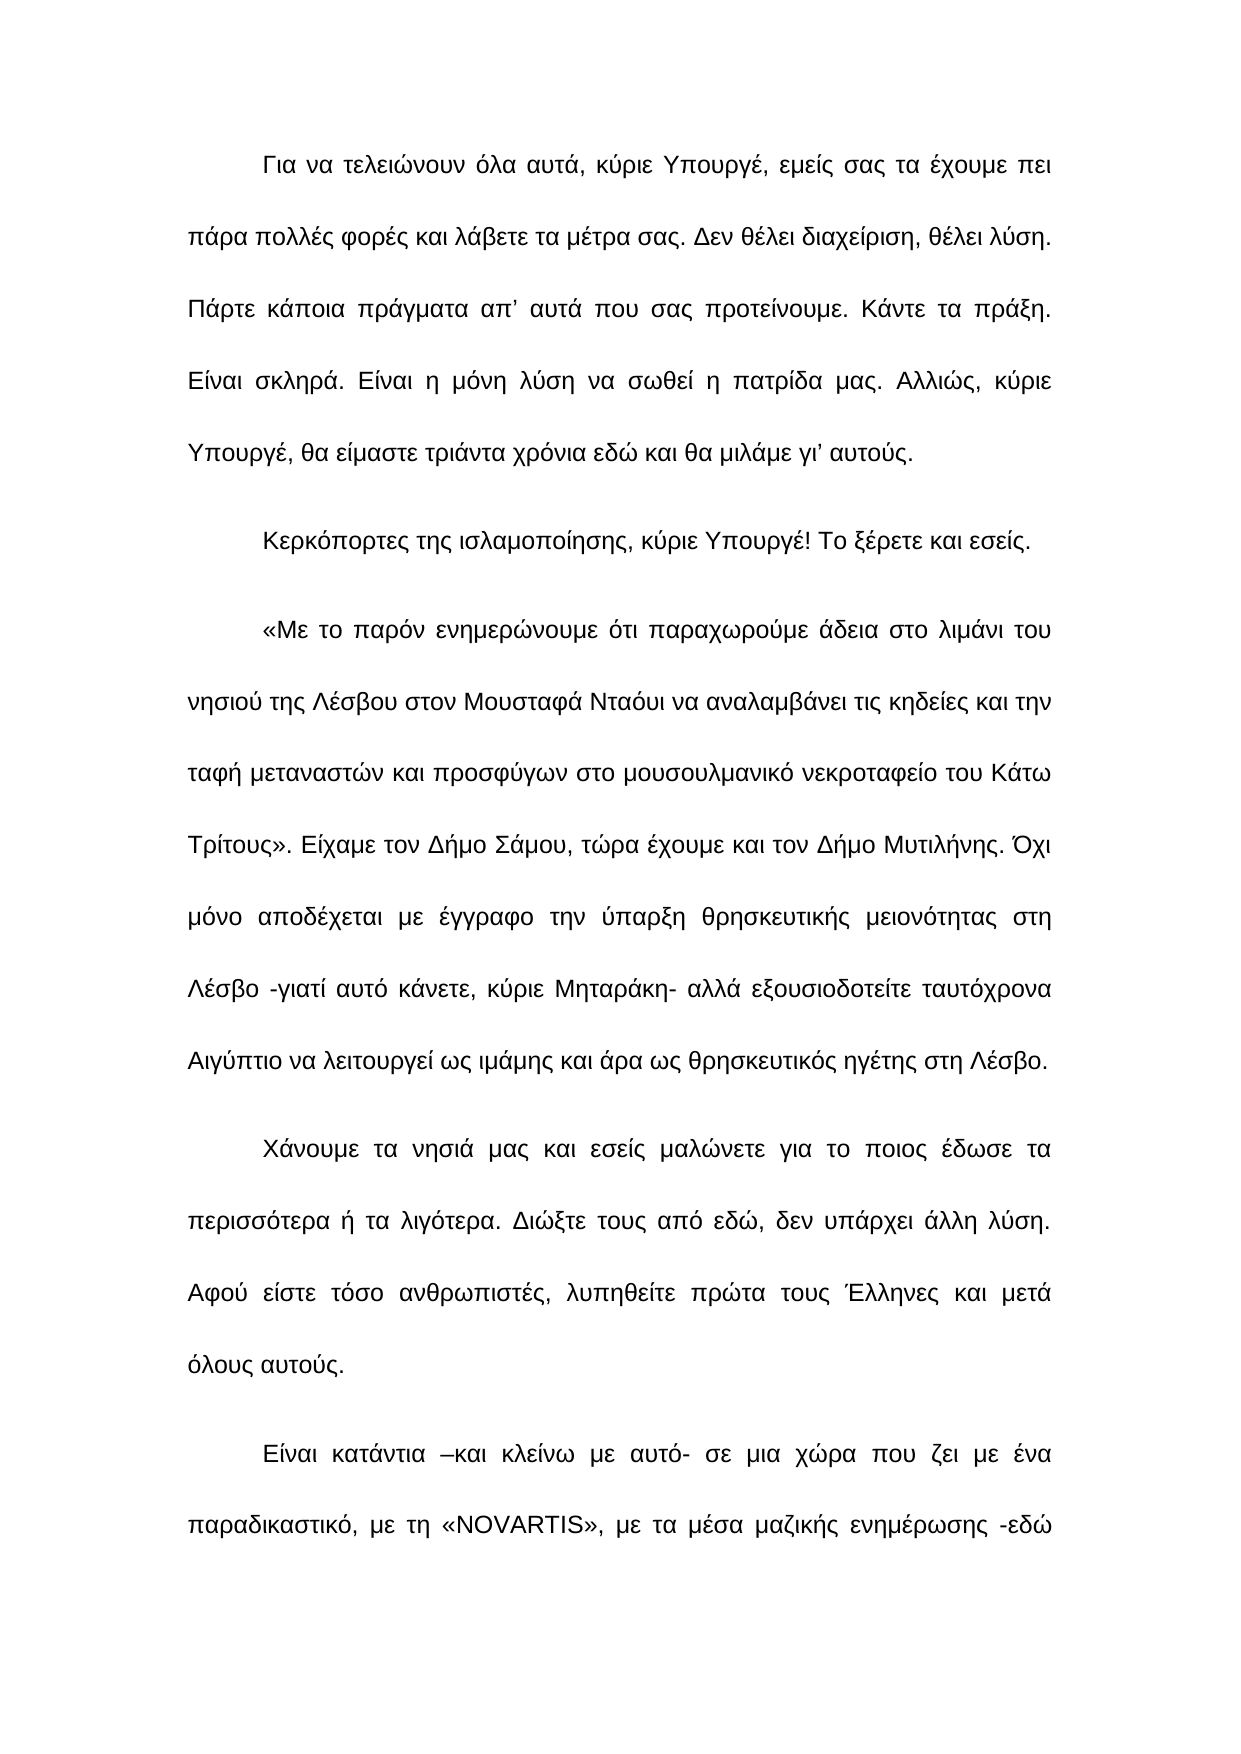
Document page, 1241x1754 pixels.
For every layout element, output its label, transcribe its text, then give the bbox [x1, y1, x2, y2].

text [187, 1438, 1053, 1539]
text «Με το παρόν ενημερώνουμε ότι παραχωρούμε άδεια στο λιμάνι του νησιού της Λέσβου στον Μουσταφά Νταόυι να αναλαμβάνει τις κηδείες και την ταφή μεταναστών και προσφύγων στο μουσουλμανικό νεκροταφείο του Κάτω Τρίτους». Είχαμε τον Δήμο Σάμου, τώρα έχουμε και τον Δήμο Μυτιλήνης. Όχι μόνο αποδέχεται με έγγραφο την ύπαρξη θρησκευτικής μειονότητας στη Λέσβο -γιατί αυτό κάνετε, κύριε Μηταράκη- αλλά εξουσιοδοτείτε ταυτόχρονα Αιγύπτιο να λειτουργεί ως ιμάμης και άρα ως θρησκευτικός ηγέτης στη Λέσβο. [187, 614, 1053, 1074]
text Κερκόπορτες της ισλαμοποίησης, κύριε Υπουργέ! Το ξέρετε και εσείς. [187, 526, 1053, 555]
text Χάνουμε τα νησιά μας και εσείς μαλώνετε για το ποιος έδωσε τα περισσότερα ή τα λιγότερα. Διώξτε τους από εδώ, δεν υπάρχει άλλη λύση. Αφού είστε τόσο ανθρωπιστές, λυπηθείτε πρώτα τους Έλληνες και μετά όλους αυτούς. [187, 1134, 1053, 1379]
text Για να τελειώνουν όλα αυτά, κύριε Υπουργέ, εμείς σας τα έχουμε πει πάρα πολλές φορές και λάβετε τα μέτρα σας. Δεν θέλει διαχείριση, θέλει λύση. Πάρτε κάποια πράγματα απ’ αυτά που σας προτείνουμε. Κάντε τα πράξη. Είναι σκληρά. Είναι η μόνη λύση να σωθεί η πατρίδα μας. Αλλιώς, κύριε Υπουργέ, θα είμαστε τριάντα χρόνια εδώ και θα μιλάμε γι’ αυτούς. [187, 150, 1053, 466]
